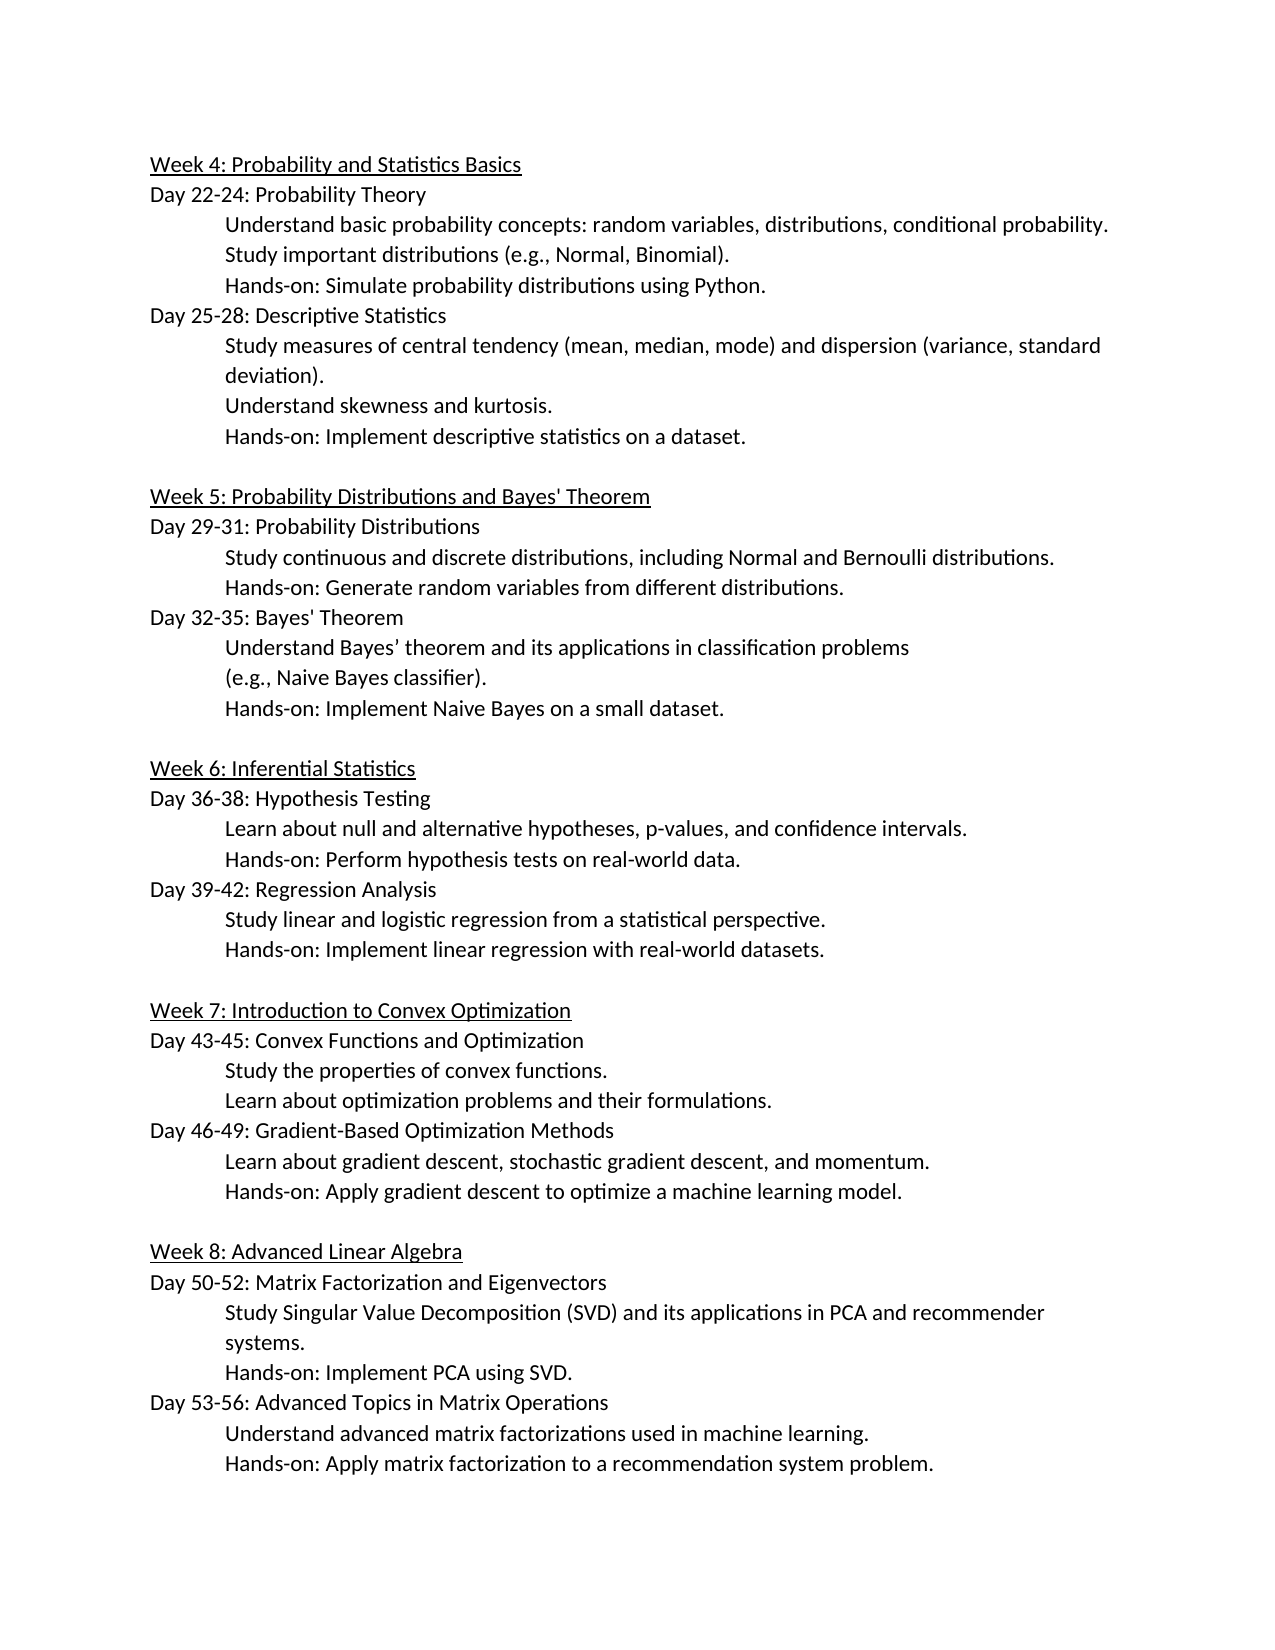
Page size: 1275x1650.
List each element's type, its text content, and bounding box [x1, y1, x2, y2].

text Learn about gradient descent, stochastic gradient descent, and momentum. [150, 1147, 1125, 1175]
text Week 8: Advanced Linear Algebra [150, 1237, 1125, 1266]
text Hands-on: Implement descriptive statistics on a dataset. [150, 422, 1125, 450]
text Hands-on: Simulate probability distributions using Python. [150, 271, 1125, 299]
text Day 32-35: Bayes' Theorem [150, 603, 1125, 631]
text Learn about null and alternative hypotheses, p-values, and confidence intervals. [150, 814, 1125, 843]
text Day 50-52: Matrix Factorization and Eigenvectors [150, 1268, 1125, 1296]
text Day 29-31: Probability Distributions [150, 512, 1125, 541]
text Week 7: Introduction to Convex Optimization [150, 996, 1125, 1024]
text Hands-on: Generate random variables from different distributions. [150, 573, 1125, 601]
text Understand skewness and kurtosis. [150, 392, 1125, 420]
text Hands-on: Apply gradient descent to optimize a machine learning model. [150, 1177, 1125, 1205]
text Understand Bayes’ theorem and its applications in classification problems [225, 633, 1125, 661]
text Study the properties of convex functions. [150, 1056, 1125, 1084]
text Day 25-28: Descriptive Statistics [150, 301, 1125, 329]
text Learn about optimization problems and their formulations. [150, 1086, 1125, 1114]
text Understand advanced matrix factorizations used in machine learning. [150, 1419, 1125, 1447]
text Study Singular Value Decomposition (SVD) and its applications in PCA and recommender systems. [225, 1298, 1125, 1356]
text Week 6: Inferential Statistics [150, 754, 1125, 782]
text Hands-on: Implement Naive Bayes on a small dataset. [150, 694, 1125, 722]
text (e.g., Naive Bayes classifier). [225, 663, 1125, 692]
text Day 39-42: Regression Analysis [150, 875, 1125, 903]
text Day 53-56: Advanced Topics in Matrix Operations [150, 1388, 1125, 1417]
text Day 43-45: Convex Functions and Optimization [150, 1026, 1125, 1054]
text Study continuous and discrete distributions, including Normal and Bernoulli distributions. [150, 543, 1125, 571]
text Hands-on: Implement linear regression with real-world datasets. [150, 935, 1125, 963]
text Study measures of central tendency (mean, median, mode) and dispersion (variance, standard deviation). [225, 331, 1125, 389]
text Understand basic probability concepts: random variables, distributions, conditional probability. [150, 210, 1125, 238]
text Day 36-38: Hypothesis Testing [150, 784, 1125, 812]
text Week 4: Probability and Statistics Basics [150, 150, 1125, 178]
text Hands-on: Apply matrix factorization to a recommendation system problem. [150, 1449, 1125, 1477]
text Hands-on: Perform hypothesis tests on real-world data. [150, 845, 1125, 873]
text Study important distributions (e.g., Normal, Binomial). [150, 241, 1125, 269]
text Day 46-49: Gradient-Based Optimization Methods [150, 1117, 1125, 1145]
text Study linear and logistic regression from a statistical perspective. [150, 905, 1125, 933]
text Week 5: Probability Distributions and Bayes' Theorem [150, 482, 1125, 510]
text Day 22-24: Probability Theory [150, 180, 1125, 208]
text Hands-on: Implement PCA using SVD. [150, 1358, 1125, 1386]
